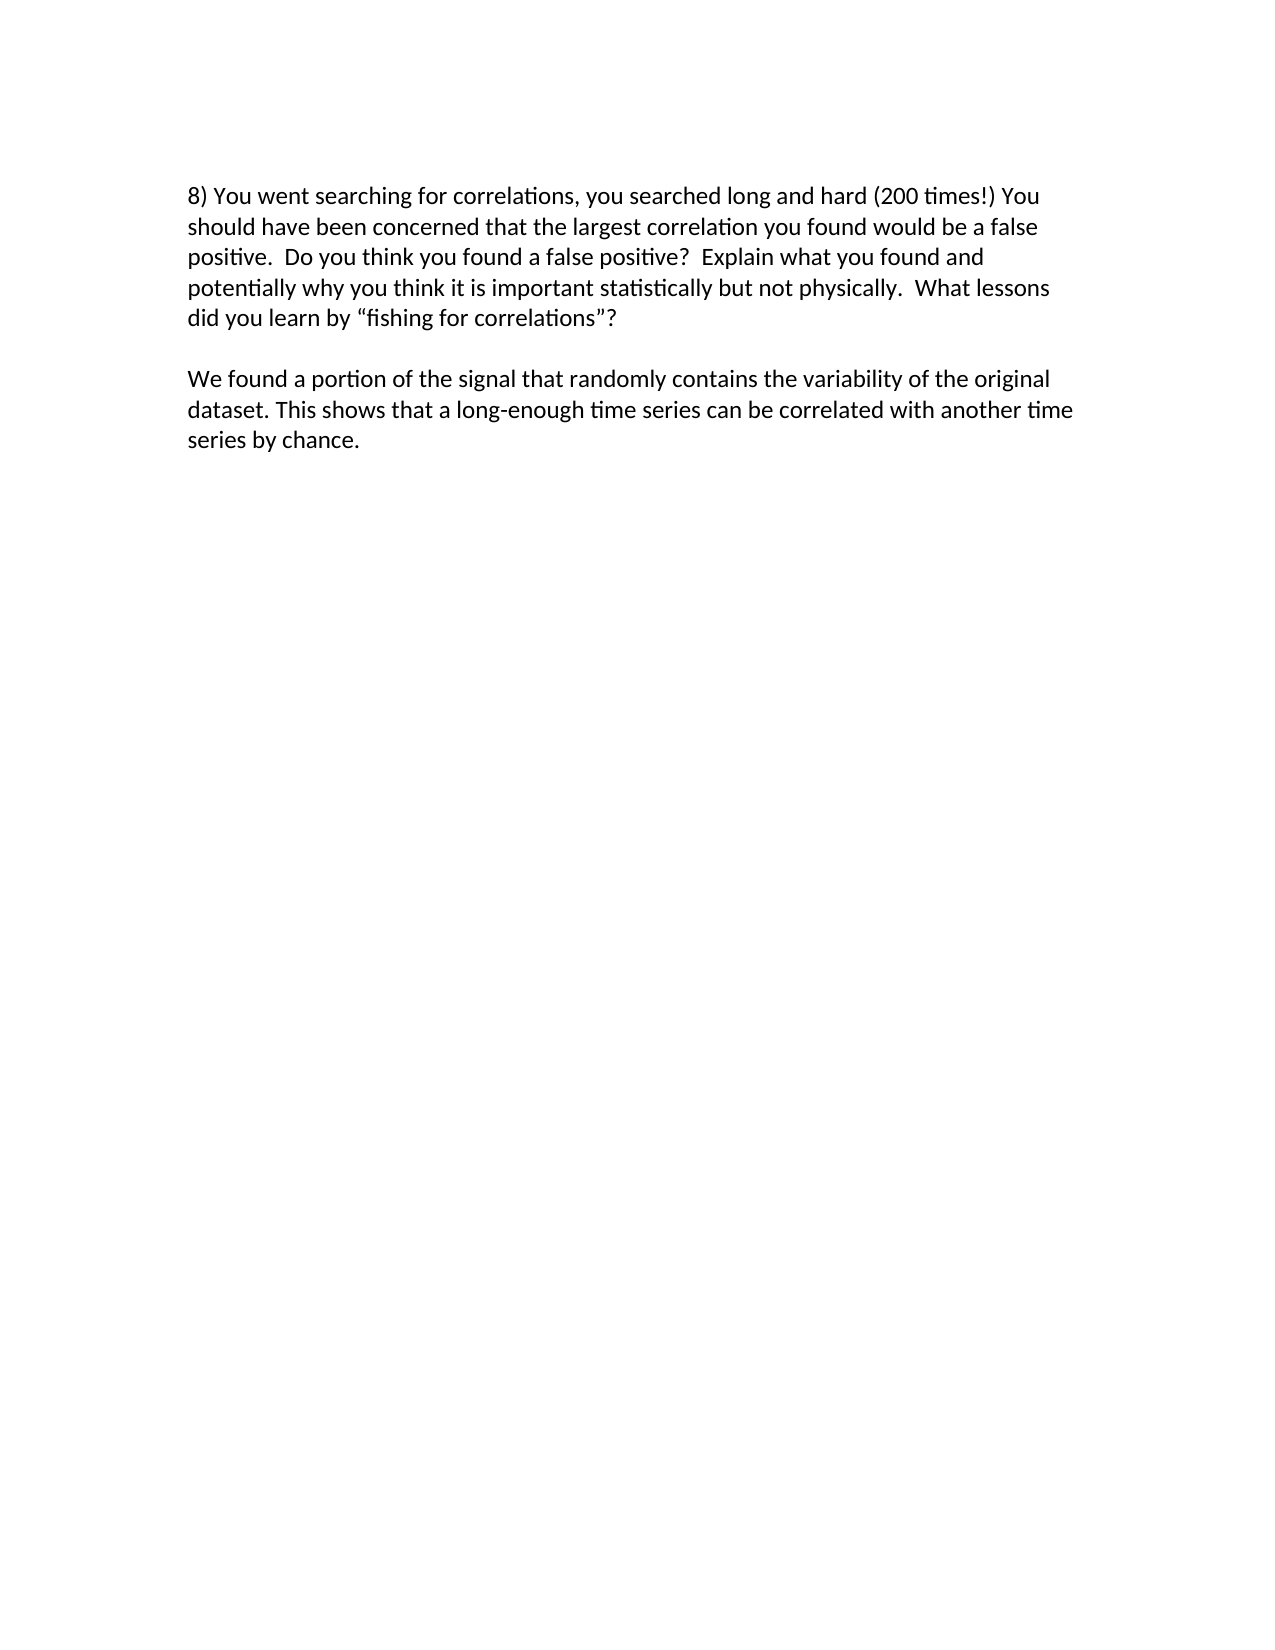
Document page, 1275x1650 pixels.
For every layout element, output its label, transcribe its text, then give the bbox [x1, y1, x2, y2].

text We found a portion of the signal that randomly contains the variability of the original dataset. This shows that a long-enough time series can be correlated with another time series by chance. [187, 364, 1087, 455]
text 8) You went searching for correlations, you searched long and hard (200 times!) You should have been concerned that the largest correlation you found would be a false positive. Do you think you found a false positive? Explain what you found and potentially why you think it is important statistically but not physically. What lessons did you learn by “fishing for correlations”? [187, 181, 1087, 333]
